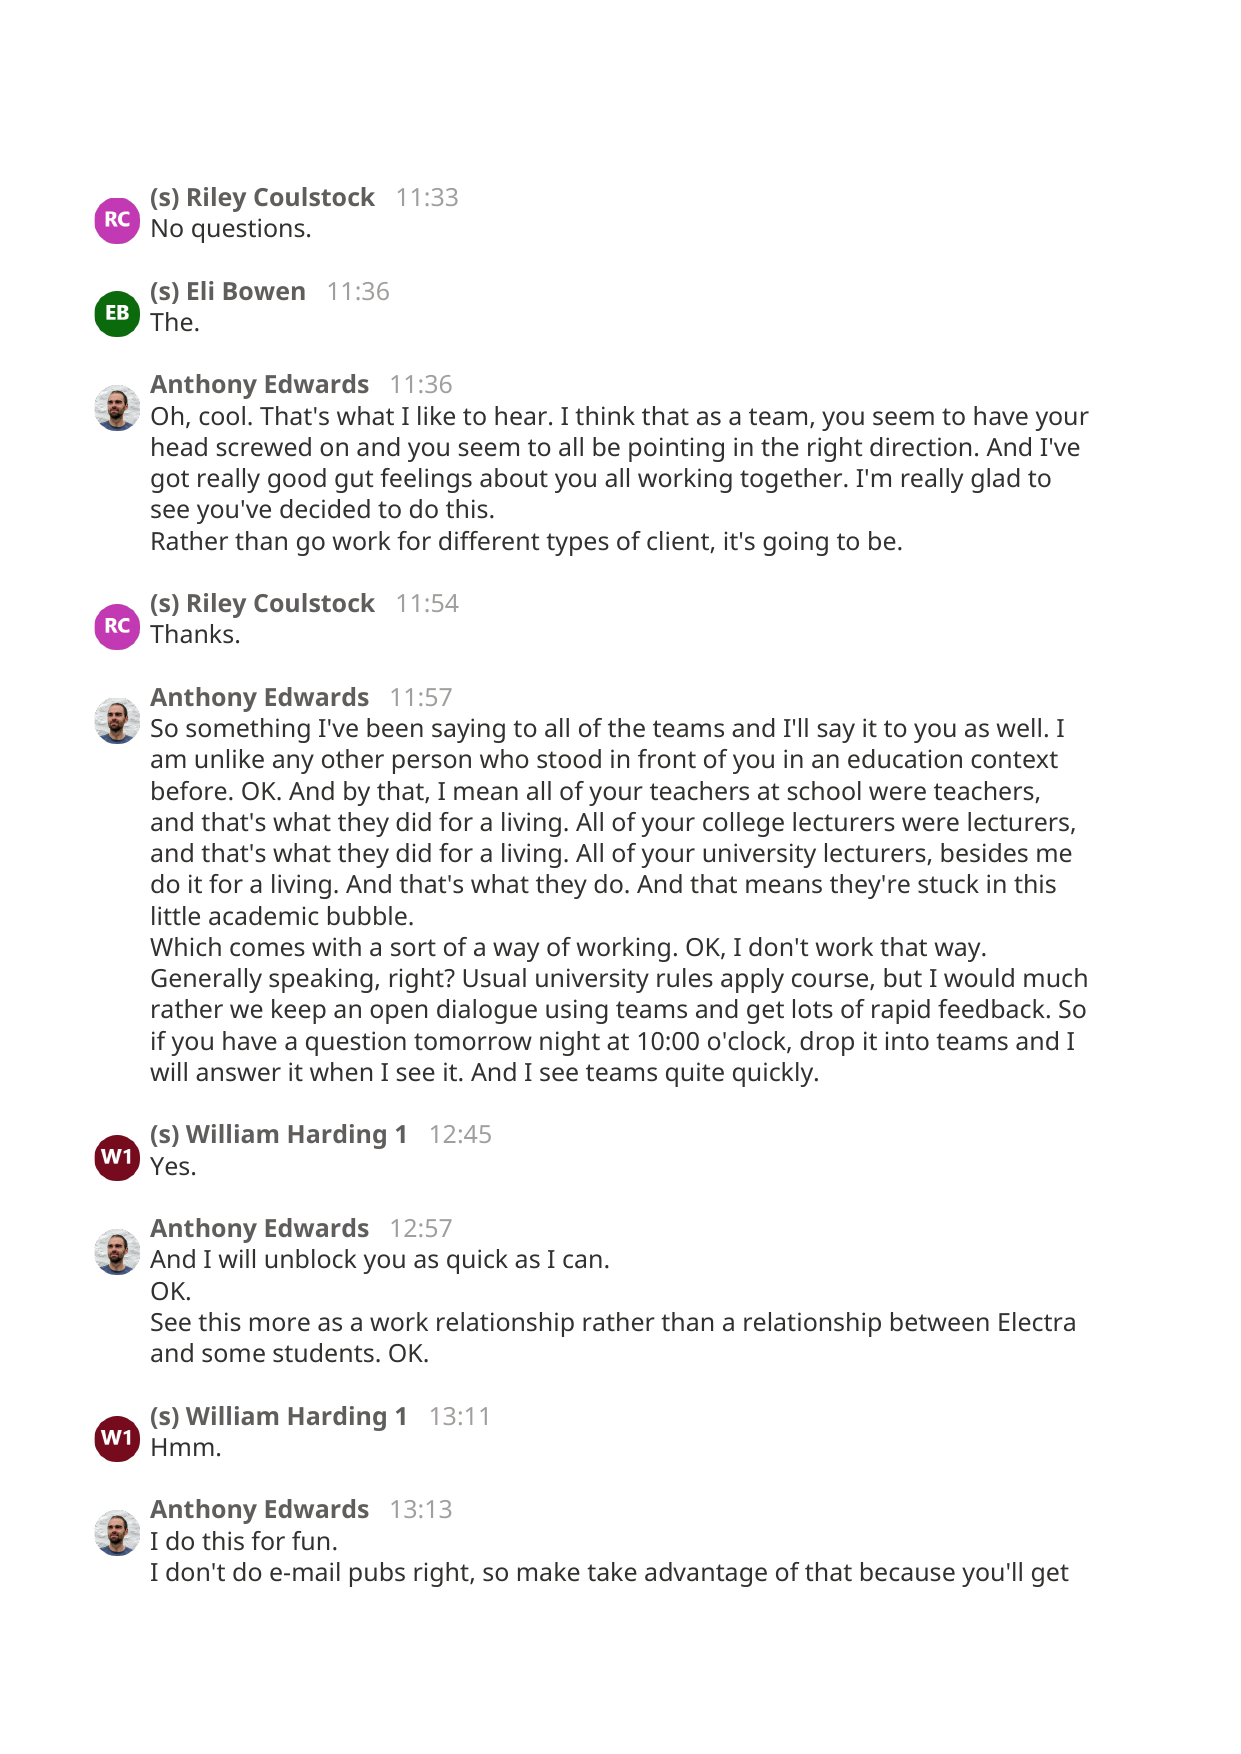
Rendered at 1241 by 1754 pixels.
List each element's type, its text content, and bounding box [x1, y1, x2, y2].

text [150, 1462, 1090, 1587]
picture [94, 385, 140, 431]
picture [94, 698, 140, 744]
picture [94, 1510, 140, 1556]
picture [94, 604, 140, 650]
text (s) William Harding 1 13:11 Hmm. [150, 1369, 1090, 1462]
text Anthony Edwards 11:57 So something I've been saying to all of the teams and I'll say it to you as well. I am unlike any other person who stood in front of you in an education context before. OK. And by that, I mean all of your teachers at school were teachers, and that's what they did for a living. All of your college lecturers were lecturers, and that's what they did for a living. All of your university lecturers, besides me do it for a living. And that's what they do. And that means they're stuck in this little academic bubble. Which comes with a sort of a way of working. OK, I don't work that way. Generally speaking, right? Usual university rules apply course, but I would much rather we keep an open dialogue using teams and get lots of rapid feedback. So if you have a question tomorrow night at 10:00 o'clock, drop it into teams and I will answer it when I see it. And I see teams quite quickly. [150, 650, 1090, 1087]
text (s) Riley Coulstock 11:54 Thanks. [150, 556, 1090, 650]
text (s) William Harding 1 12:45 Yes. [150, 1087, 1090, 1181]
text (s) Eli Bowen 11:36 The. [150, 244, 1090, 337]
text Anthony Edwards 12:57 And I will unblock you as quick as I can. OK. See this more as a work relationship rather than a relationship between Electra and some students. OK. [150, 1181, 1090, 1369]
picture [94, 1416, 140, 1462]
text (s) Riley Coulstock 11:33 No questions. [150, 150, 1090, 244]
picture [94, 1135, 140, 1181]
picture [94, 1229, 140, 1275]
text Anthony Edwards 11:36 Oh, cool. That's what I like to hear. I think that as a team, you seem to have your head screwed on and you seem to all be pointing in the right direction. And I've got really good gut feelings about you all working together. I'm really glad to see you've decided to do this. Rather than go work for different types of client, it's going to be. [150, 337, 1090, 556]
picture [94, 291, 140, 337]
picture [94, 198, 140, 244]
